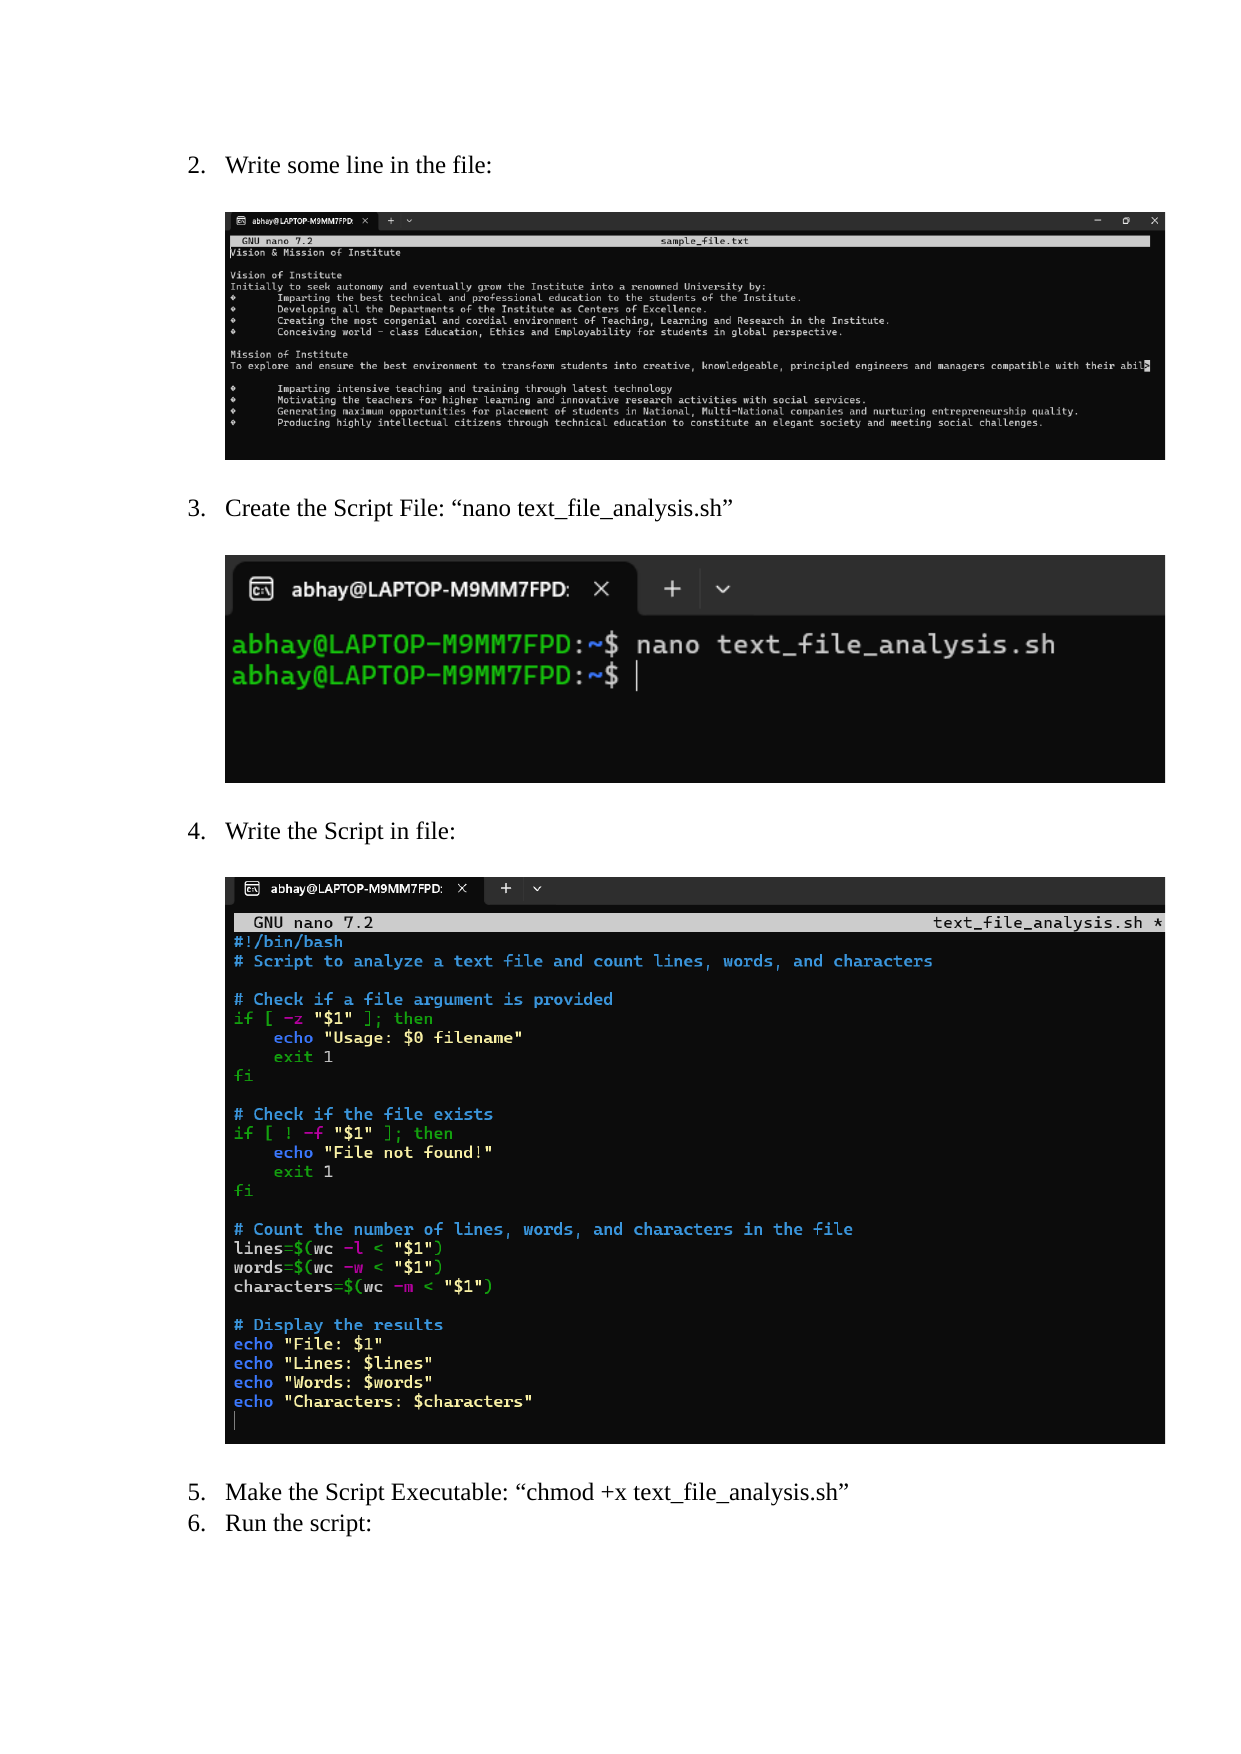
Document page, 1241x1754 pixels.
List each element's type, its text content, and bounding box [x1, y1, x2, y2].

list Make the Script Executable: “chmod +x text_file_analysis.sh” [187, 1477, 1090, 1506]
list Run the script: [187, 1508, 1090, 1537]
picture [225, 555, 1166, 783]
list Write some line in the file: [187, 150, 1090, 179]
picture [225, 212, 1166, 460]
list Create the Script File: “nano text_file_analysis.sh” [187, 493, 1090, 522]
list Write the Script in file: [187, 816, 1090, 844]
picture [225, 877, 1166, 1444]
